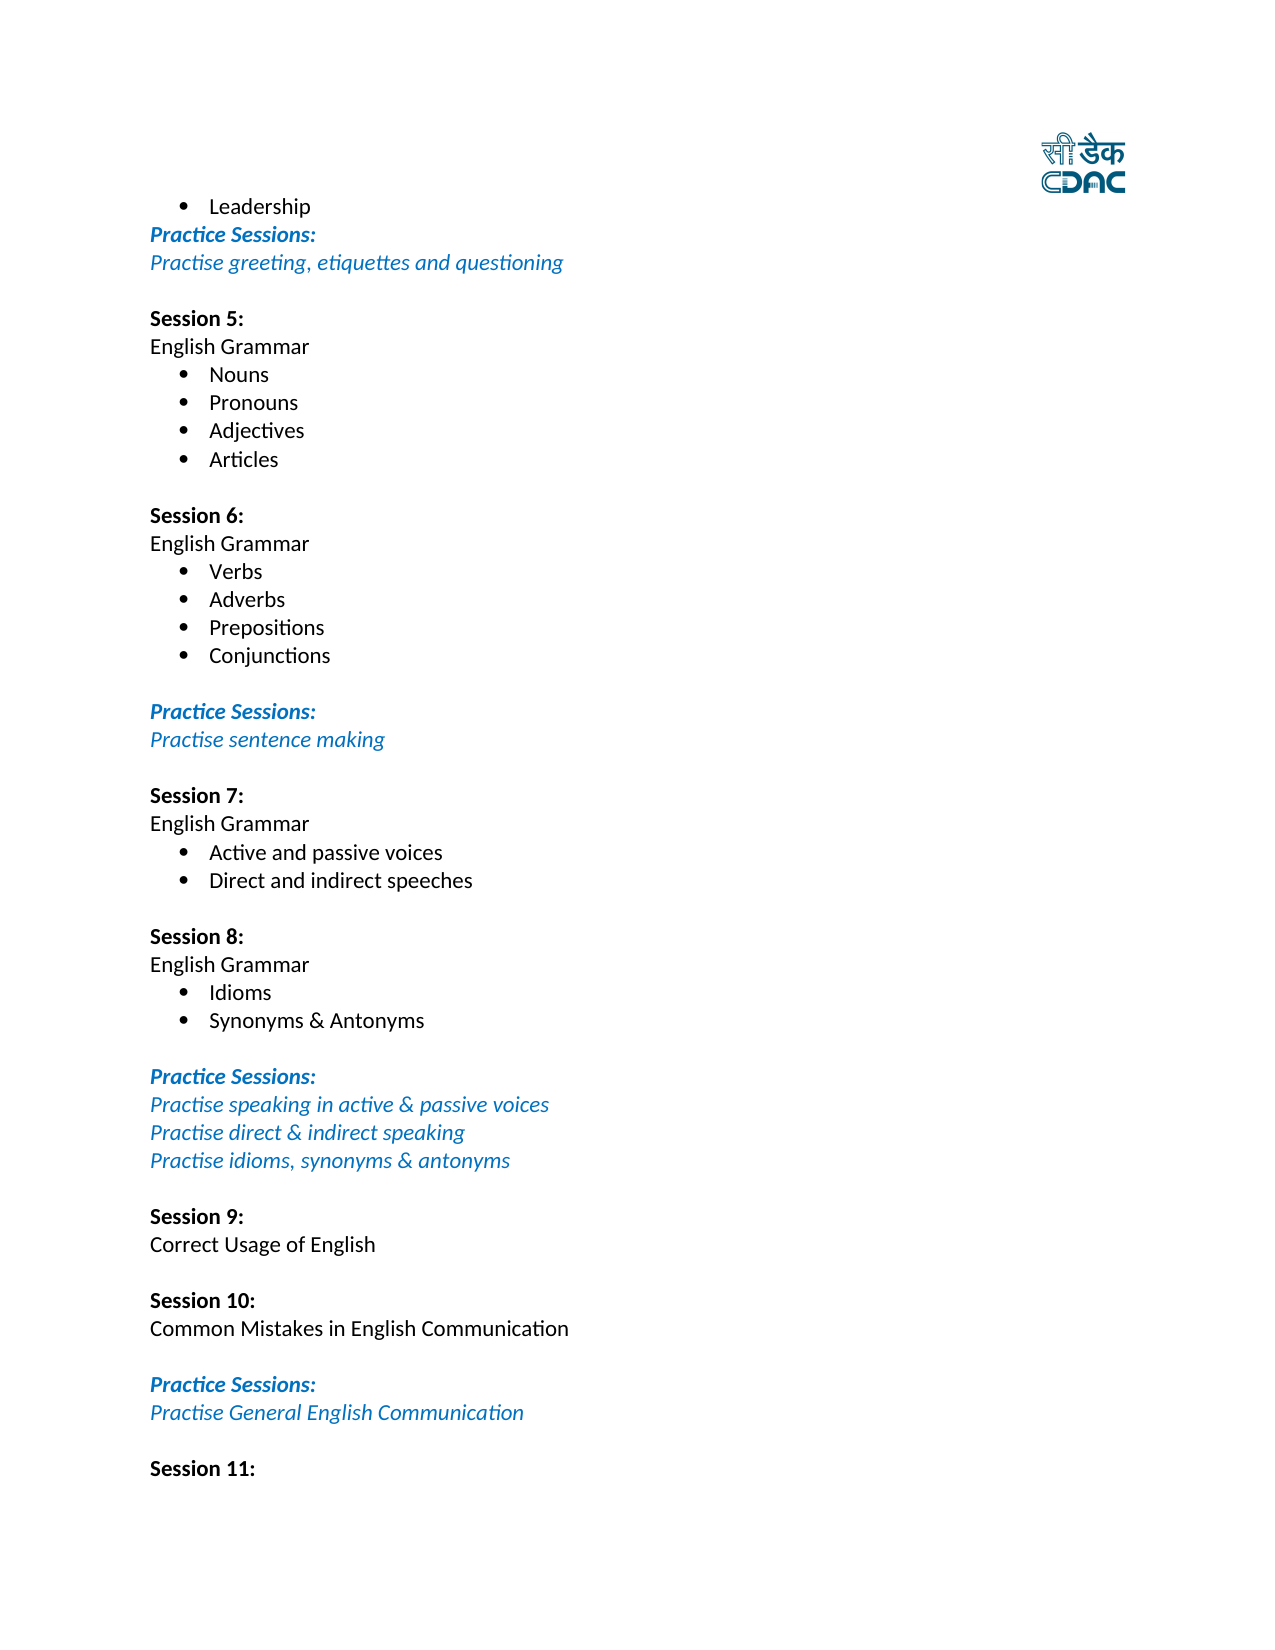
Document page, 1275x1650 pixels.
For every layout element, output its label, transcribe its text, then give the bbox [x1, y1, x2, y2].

text Practise greeting, etiquettes and questioning [150, 248, 1125, 276]
list Direct and indirect speeches [179, 866, 1125, 894]
picture [1041, 132, 1125, 193]
list Pronouns [179, 388, 1125, 417]
subtitle Session 5: [150, 304, 1125, 332]
text Common Mistakes in English Communication [150, 1314, 1125, 1342]
subtitle Session 10: [150, 1286, 1125, 1314]
subtitle Practice Sessions: [150, 1370, 1125, 1398]
text English Grammar [150, 809, 1125, 837]
text English Grammar [150, 529, 1125, 557]
picture [1092, 132, 1125, 142]
subtitle Session 7: [150, 781, 1125, 809]
subtitle Session 8: [150, 922, 1125, 950]
text Practise direct & indirect speaking [150, 1118, 1125, 1146]
text Practise idioms, synonyms & antonyms [150, 1146, 1125, 1174]
list Articles [179, 445, 1125, 473]
subtitle Practice Sessions: [150, 1062, 1125, 1090]
subtitle Session 11: [150, 1454, 1125, 1482]
text Practise sentence making [150, 725, 1125, 753]
list Nouns [179, 360, 1125, 388]
list Adjectives [179, 417, 1125, 445]
list Adverbs [179, 585, 1125, 613]
list Prepositions [179, 613, 1125, 641]
subtitle Practice Sessions: [150, 697, 1125, 725]
picture [1077, 185, 1083, 193]
list Synonyms & Antonyms [179, 1006, 1125, 1034]
list Verbs [179, 557, 1125, 585]
text Practise speaking in active & passive voices [150, 1090, 1125, 1118]
list Active and passive voices [179, 838, 1125, 866]
subtitle Session 6: [150, 501, 1125, 529]
subtitle Practice Sessions: [150, 220, 1125, 248]
text Practise General English Communication [150, 1398, 1125, 1426]
list Conjunctions [179, 641, 1125, 669]
list Leadership [179, 192, 1125, 220]
picture [1112, 177, 1125, 187]
picture [1089, 177, 1099, 193]
subtitle Session 9: [150, 1202, 1125, 1230]
text English Grammar [150, 332, 1125, 360]
text English Grammar [150, 950, 1125, 978]
text Correct Usage of English [150, 1230, 1125, 1258]
list Idioms [179, 978, 1125, 1006]
